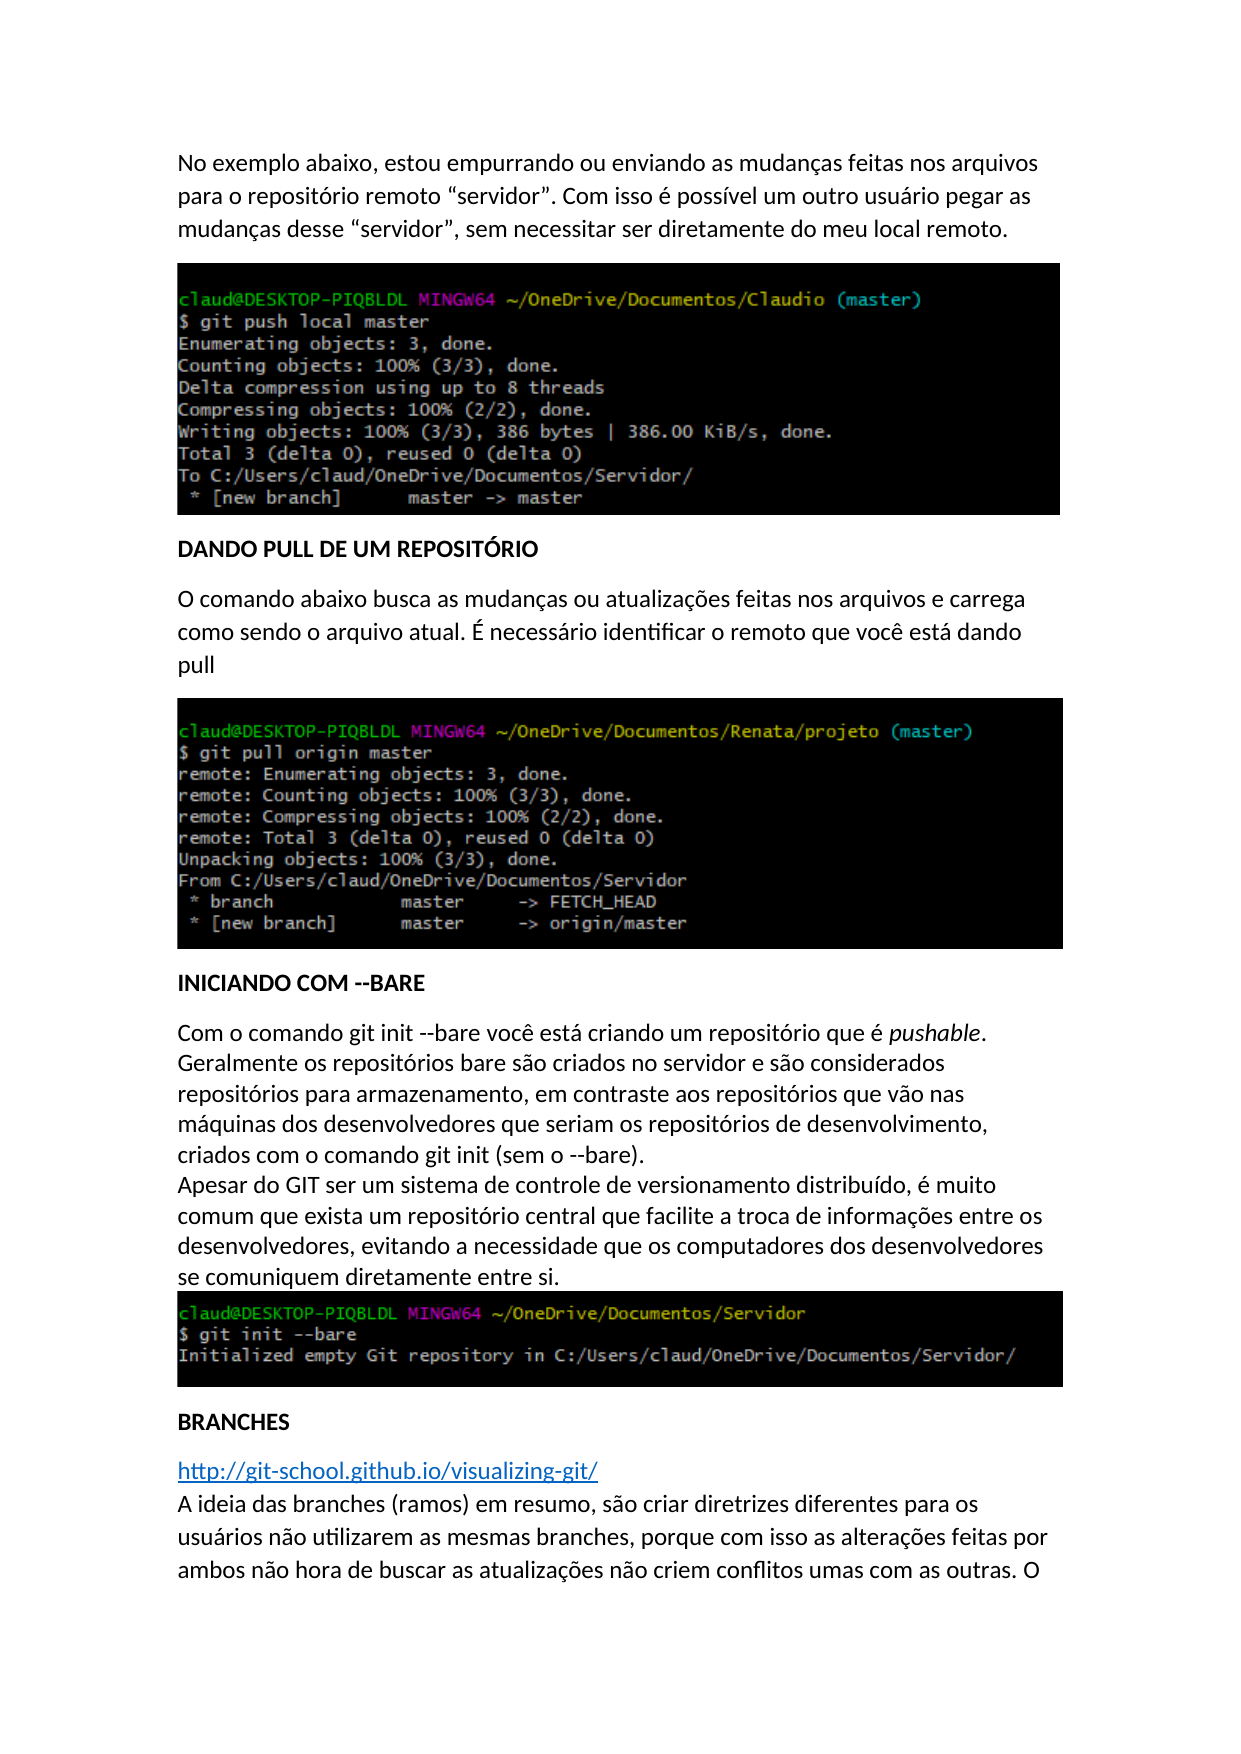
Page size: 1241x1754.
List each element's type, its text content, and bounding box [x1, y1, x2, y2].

picture [177, 698, 1063, 949]
text No exemplo abaixo, estou empurrando ou enviando as mudanças feitas nos arquivos para o repositório remoto “servidor”. Com isso é possível um outro usuário pegar as mudanças desse “servidor”, sem necessitar ser diretamente do meu local remoto. [177, 148, 1063, 244]
text INICIANDO COM --BARE [177, 967, 1063, 998]
text O comando abaixo busca as mudanças ou atualizações feitas nos arquivos e carrega como sendo o arquivo atual. É necessário identificar o remoto que você está dando pull [177, 583, 1063, 679]
picture [177, 263, 1060, 515]
text BRANCHES [177, 1406, 1063, 1436]
text DANDO PULL DE UM REPOSITÓRIO [177, 533, 1063, 564]
text Com o comando git init --bare você está criando um repositório que é pushable. Geralmente os repositórios bare são criados no servidor e são considerados repositórios para armazenamento, em contraste aos repositórios que vão nas máquinas dos desenvolvedores que seriam os repositórios de desenvolvimento, criados com o comando git init (sem o --bare). Apesar do GIT ser um sistema de controle de versionamento distribuído, é muito comum que exista um repositório central que facilite a troca de informações entre os desenvolvedores, evitando a necessidade que os computadores dos desenvolvedores se comuniquem diretamente entre si. [177, 1017, 1063, 1291]
picture [177, 1291, 1063, 1387]
